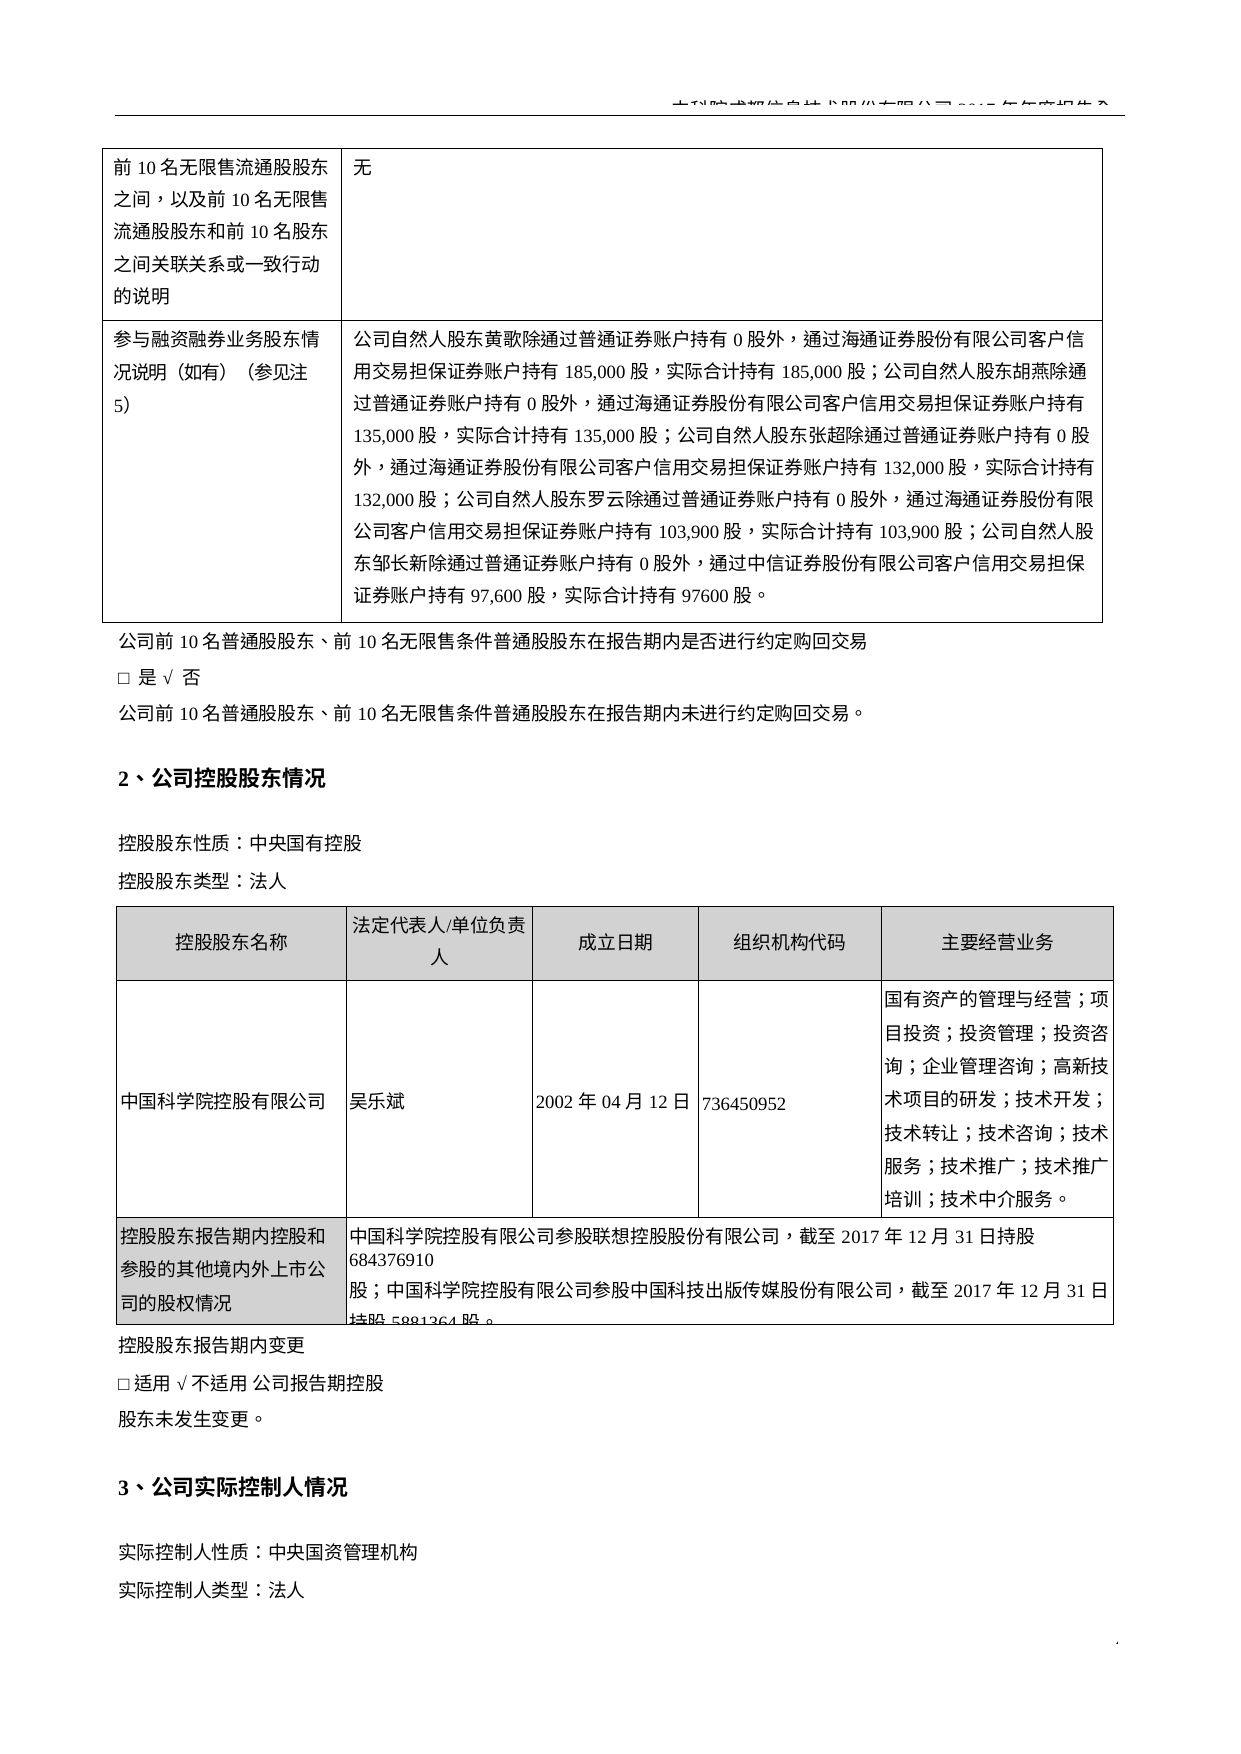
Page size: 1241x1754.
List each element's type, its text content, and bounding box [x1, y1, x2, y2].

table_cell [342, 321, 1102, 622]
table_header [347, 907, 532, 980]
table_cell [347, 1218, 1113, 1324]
subtitle 3、公司实际控制人情况 [118, 1472, 1138, 1501]
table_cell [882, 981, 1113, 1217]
text 实际控制人性质：中央国资管理机构 实际控制人类型：法人 [118, 1539, 420, 1603]
text 公司前 10 名普通股股东、前 10 名无限售条件普通股股东在报告期内是否进行约定购回交易 [118, 628, 1138, 654]
text □ 是 √ 否 [118, 664, 1138, 690]
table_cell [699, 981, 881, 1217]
text 控股股东报告期内变更 [118, 1332, 1138, 1358]
text □ 适用 √ 不适用 公司报告期控股股东未发生变更。 [118, 1370, 401, 1431]
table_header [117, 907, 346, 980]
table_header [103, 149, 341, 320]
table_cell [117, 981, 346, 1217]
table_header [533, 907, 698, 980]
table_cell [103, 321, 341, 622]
text 公司前 10 名普通股股东、前 10 名无限售条件普通股股东在报告期内未进行约定购回交易。 [118, 701, 1138, 726]
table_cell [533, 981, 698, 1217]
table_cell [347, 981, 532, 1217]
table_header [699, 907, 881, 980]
subtitle 2、公司控股股东情况 [118, 763, 1138, 793]
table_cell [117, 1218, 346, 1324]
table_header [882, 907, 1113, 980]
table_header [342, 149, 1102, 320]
text 控股股东性质：中央国有控股 控股股东类型：法人 [118, 830, 364, 894]
